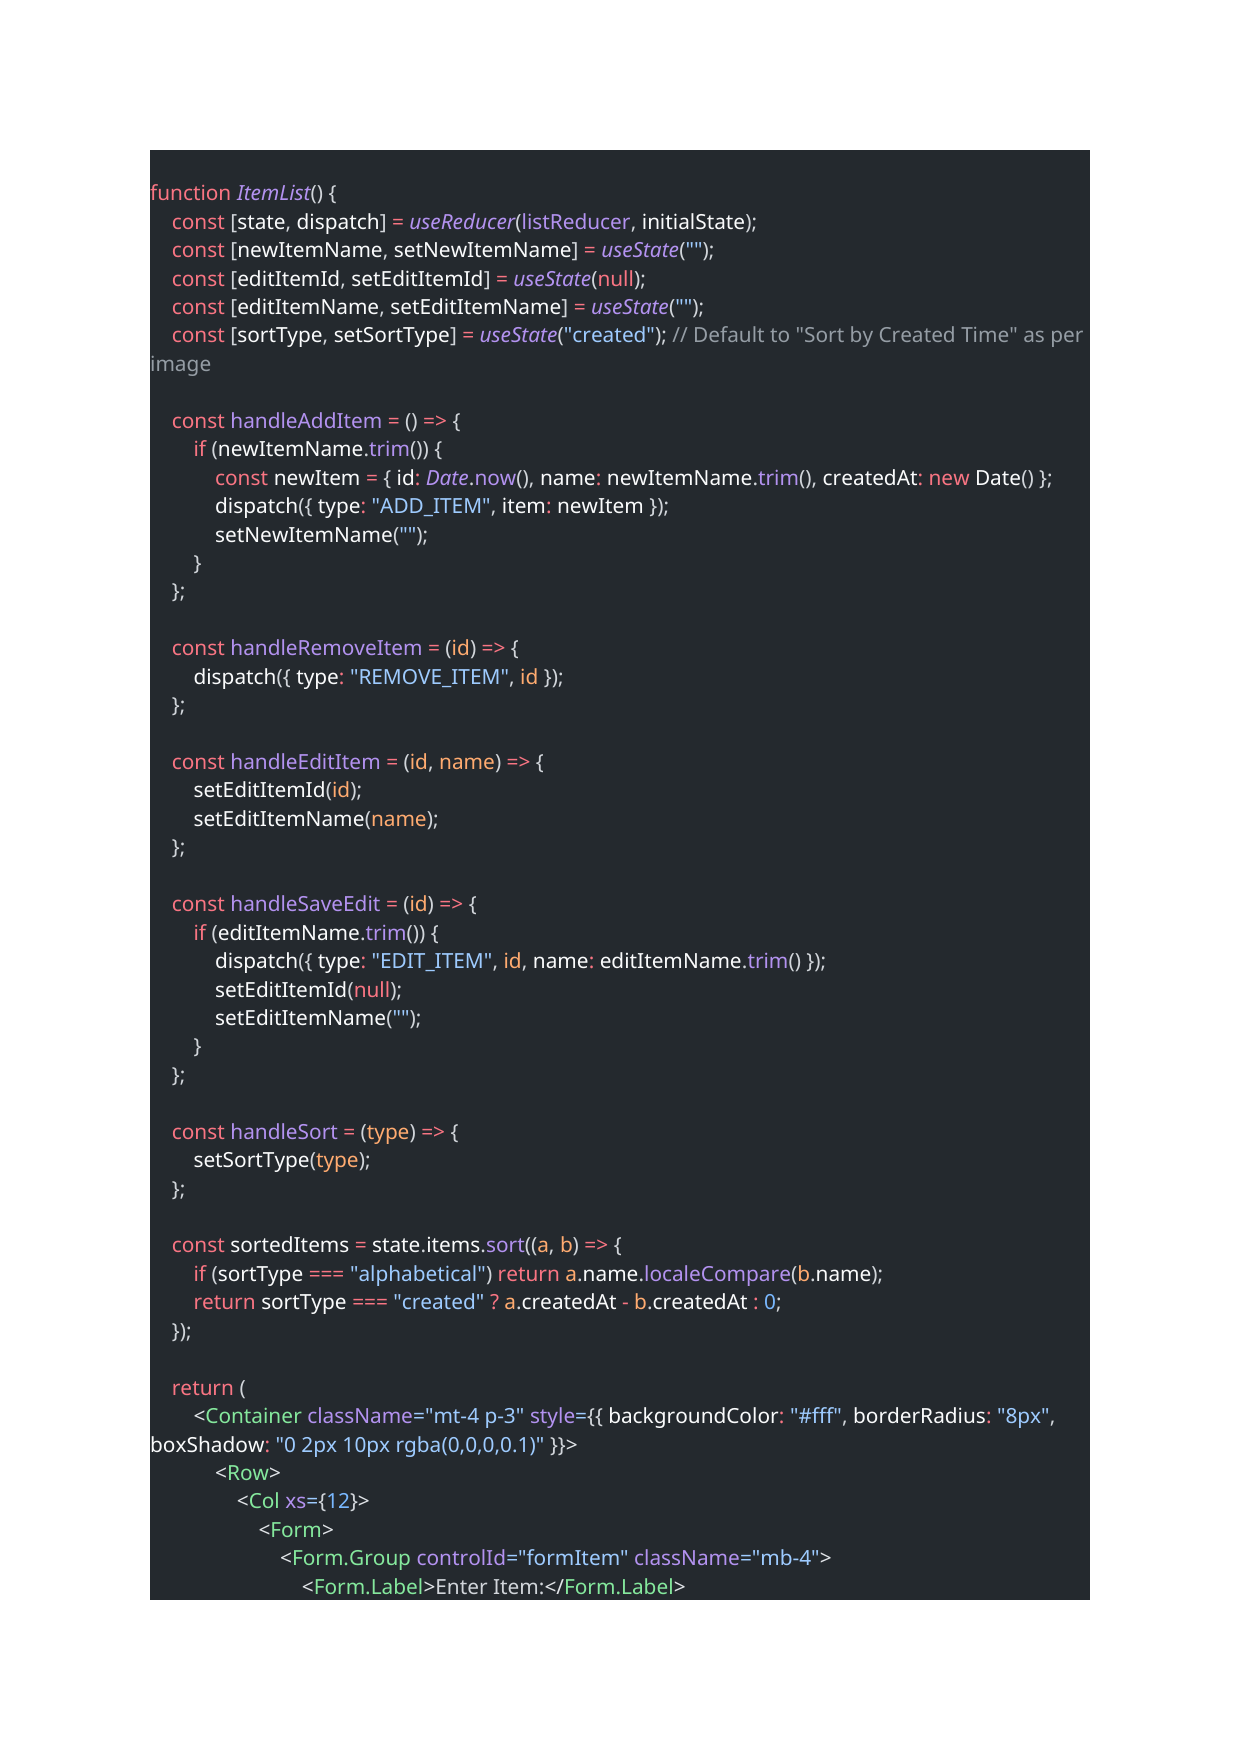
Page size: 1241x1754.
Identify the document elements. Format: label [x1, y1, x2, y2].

text [150, 150, 1090, 1600]
